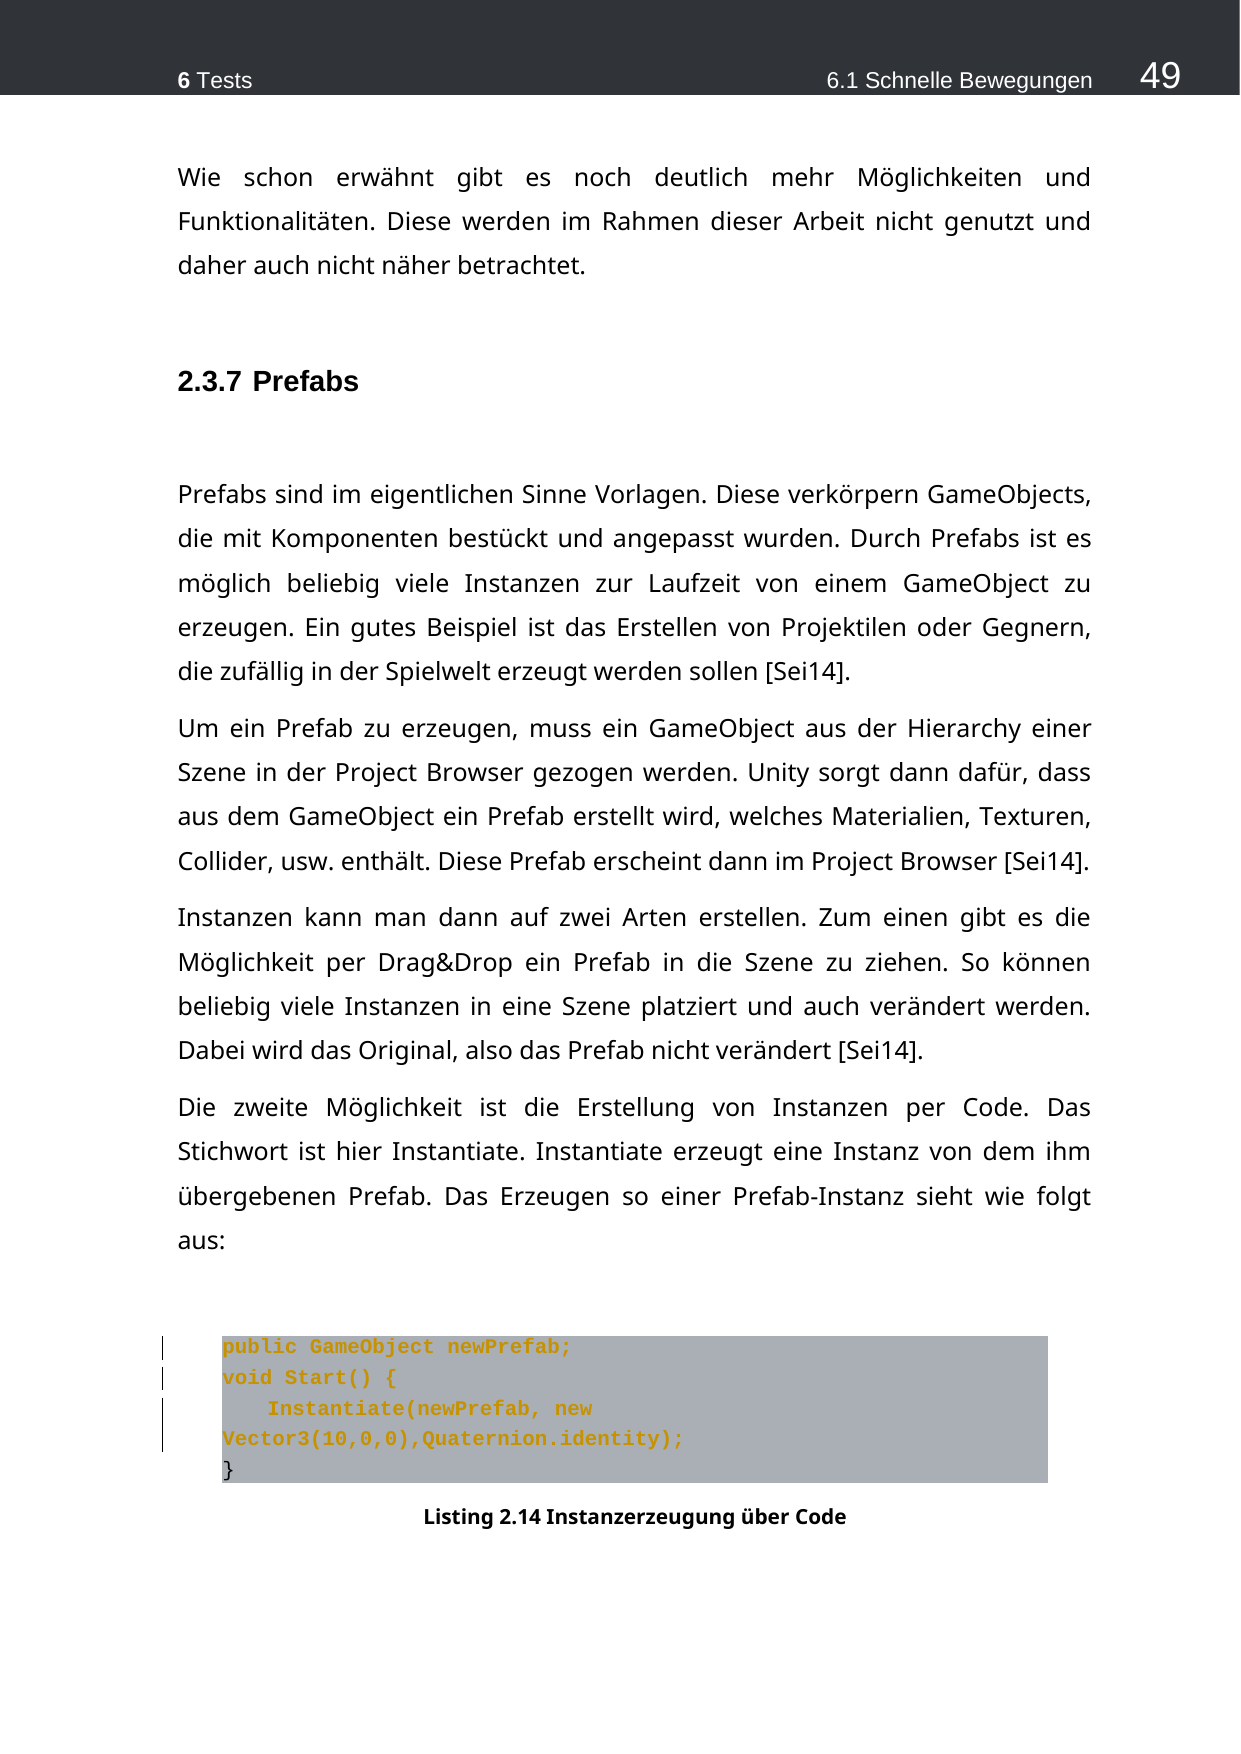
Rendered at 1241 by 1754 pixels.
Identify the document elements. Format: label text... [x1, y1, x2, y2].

text public GameObject newPrefab; [222, 1336, 1048, 1360]
subtitle Prefabs [177, 364, 1092, 397]
text Um ein Prefab zu erzeugen, muss ein GameObject aus der Hierarchy einer Szene in der Project Browser gezogen werden. Unity sorgt dann dafür, dass aus dem GameObject ein Prefab erstellt wird, welches Materialien, Texturen, Collider, usw. enthält. Diese Prefab erscheint dann im Project Browser [Sei14]. [177, 711, 1092, 877]
text Instanzen kann man dann auf zwei Arten erstellen. Zum einen gibt es die Möglichkeit per Drag&Drop ein Prefab in die Szene zu ziehen. So können beliebig viele Instanzen in eine Szene platziert und auch verändert werden. Dabei wird das Original, also das Prefab nicht verändert [Sei14]. [177, 900, 1092, 1067]
text Prefabs sind im eigentlichen Sinne Vorlagen. Diese verkörpern GameObjects, die mit Komponenten bestückt und angepasst wurden. Durch Prefabs ist es möglich beliebig viele Instanzen zur Laufzeit von einem GameObject zu erzeugen. Ein gutes Beispiel ist das Erstellen von Projektilen oder Gegnern, die zufällig in der Spielwelt erzeugt werden sollen [Sei14]. [177, 477, 1092, 688]
text Wie schon erwähnt gibt es noch deutlich mehr Möglichkeiten und Funktionalitäten. Diese werden im Rahmen dieser Arbeit nicht genutzt und daher auch nicht näher betrachtet. [177, 159, 1092, 282]
text Die zweite Möglichkeit ist die Erstellung von Instanzen per Code. Das Stichwort ist hier Instantiate. Instantiate erzeugt eine Instanz von dem ihm übergebenen Prefab. Das Erzeugen so einer Prefab-Instanz sieht wie folgt aus: [177, 1090, 1092, 1257]
text Instantiate(newPrefab, new Vector3(10,0,0),Quaternion.identity); [222, 1397, 1048, 1452]
text void Start() { [222, 1367, 1048, 1390]
text } [222, 1459, 1048, 1483]
